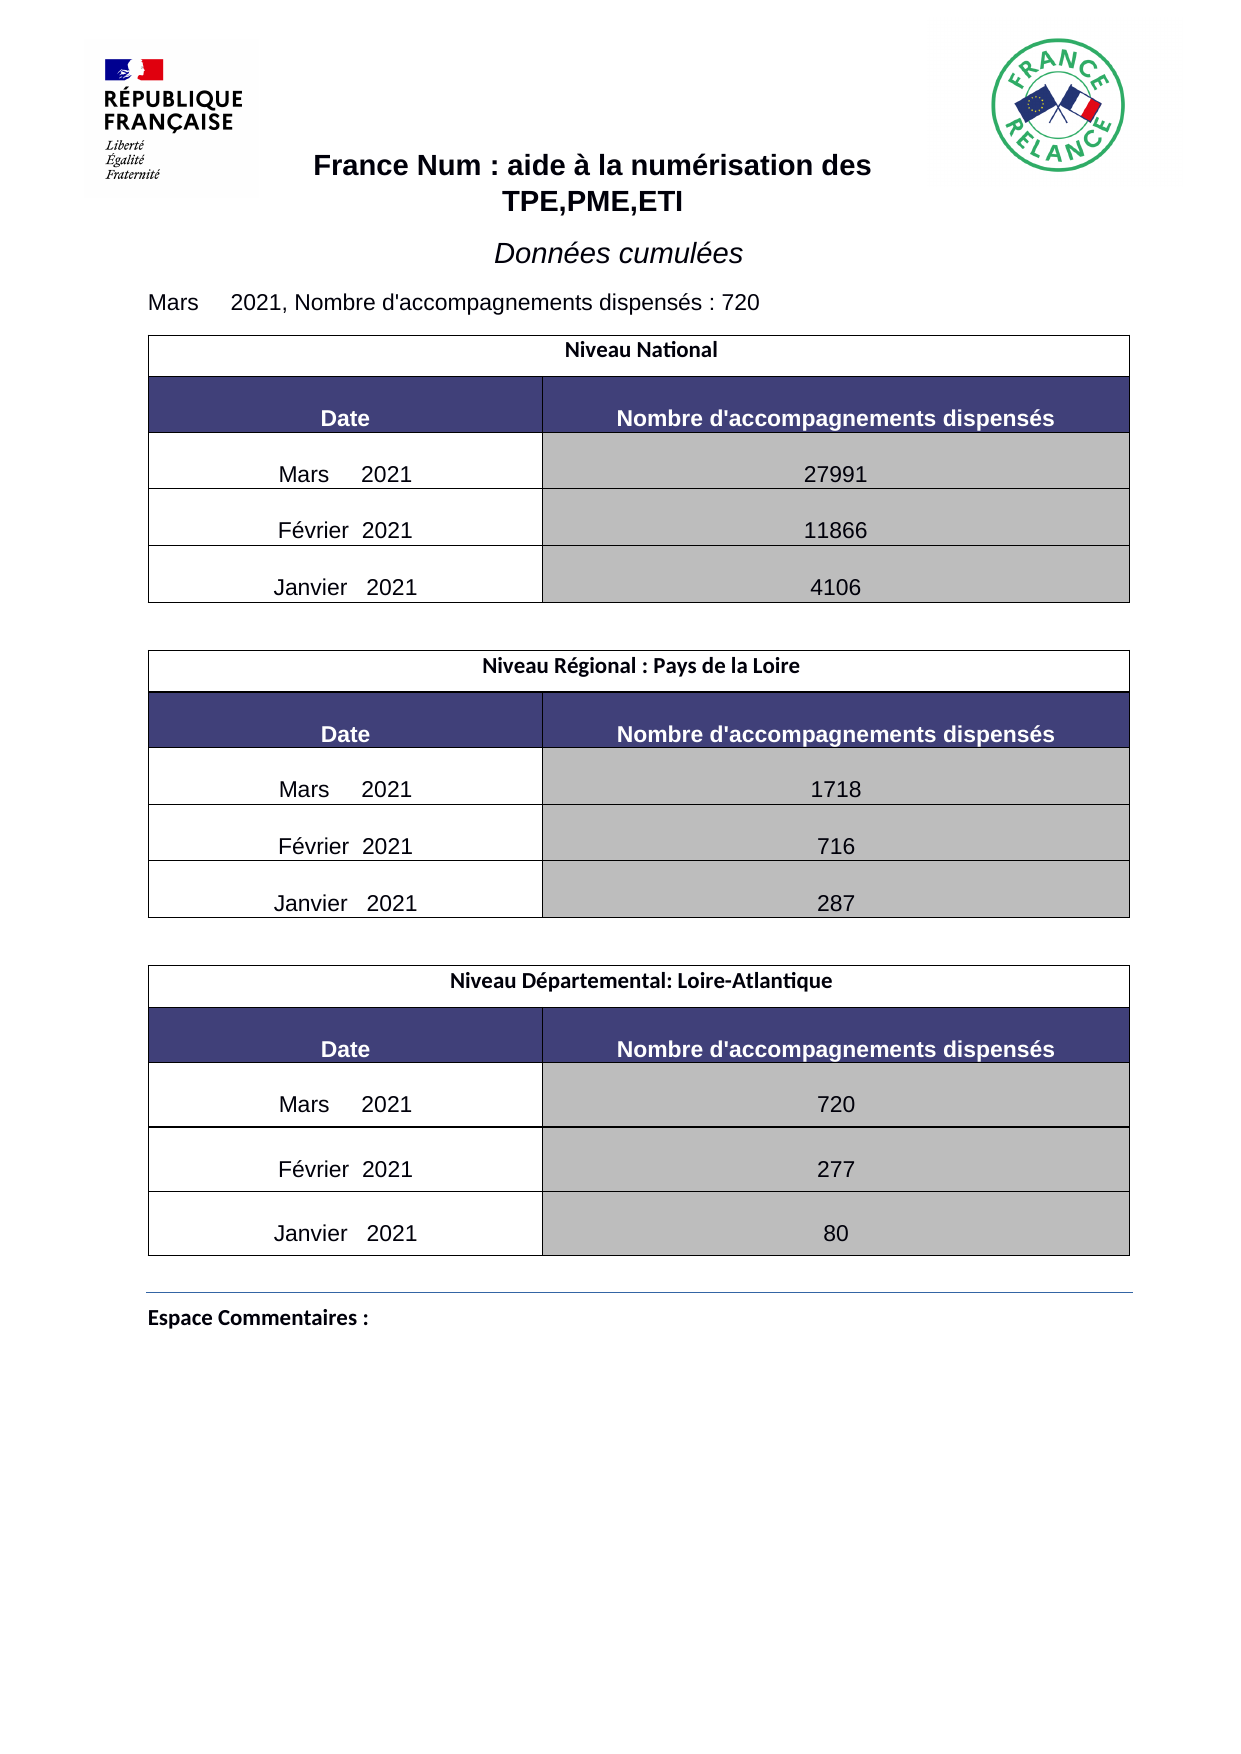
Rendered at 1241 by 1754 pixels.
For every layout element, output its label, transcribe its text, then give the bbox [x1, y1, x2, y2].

table_cell Février 2021 [149, 805, 542, 860]
table_cell 4106 [543, 546, 1129, 602]
table_cell Nombre d'accompagnements dispensés [543, 1008, 1129, 1062]
table_cell Nombre d'accompagnements dispensés [543, 693, 1129, 747]
picture [926, 17, 1184, 187]
text Mars 2021, Nombre d'accompagnements dispensés : 720 [148, 289, 1093, 316]
table_header Niveau Départemental: Loire-Atlantique [149, 966, 1129, 1007]
table_cell Nombre d'accompagnements dispensés [543, 377, 1129, 432]
table_cell 287 [543, 861, 1129, 917]
table_cell 11866 [543, 489, 1129, 545]
table_cell Février 2021 [149, 489, 542, 545]
table_cell 27991 [543, 433, 1129, 488]
table_header Niveau National [149, 336, 1129, 376]
table_cell Mars 2021 [149, 748, 542, 804]
table_cell 720 [543, 1063, 1129, 1126]
table_cell 80 [543, 1192, 1129, 1255]
table_cell Date [149, 1008, 542, 1062]
text France Num : aide à la numérisation des TPE,PME,ETI [148, 148, 1093, 217]
table_cell Mars 2021 [149, 1063, 542, 1126]
table_cell 1718 [543, 748, 1129, 804]
table_cell Date [149, 693, 542, 747]
table_cell Janvier 2021 [149, 1192, 542, 1255]
table_cell 277 [543, 1128, 1129, 1191]
table_header Niveau Régional : Pays de la Loire [149, 651, 1129, 691]
table_cell Date [149, 377, 542, 432]
text Données cumulées [148, 237, 1093, 270]
table_cell Janvier 2021 [149, 546, 542, 602]
table_cell 716 [543, 805, 1129, 860]
text Espace Commentaires : [148, 1303, 1093, 1331]
table_cell Mars 2021 [149, 433, 542, 488]
table_cell Janvier 2021 [149, 861, 542, 917]
table_cell Février 2021 [149, 1128, 542, 1191]
picture [84, 39, 259, 198]
